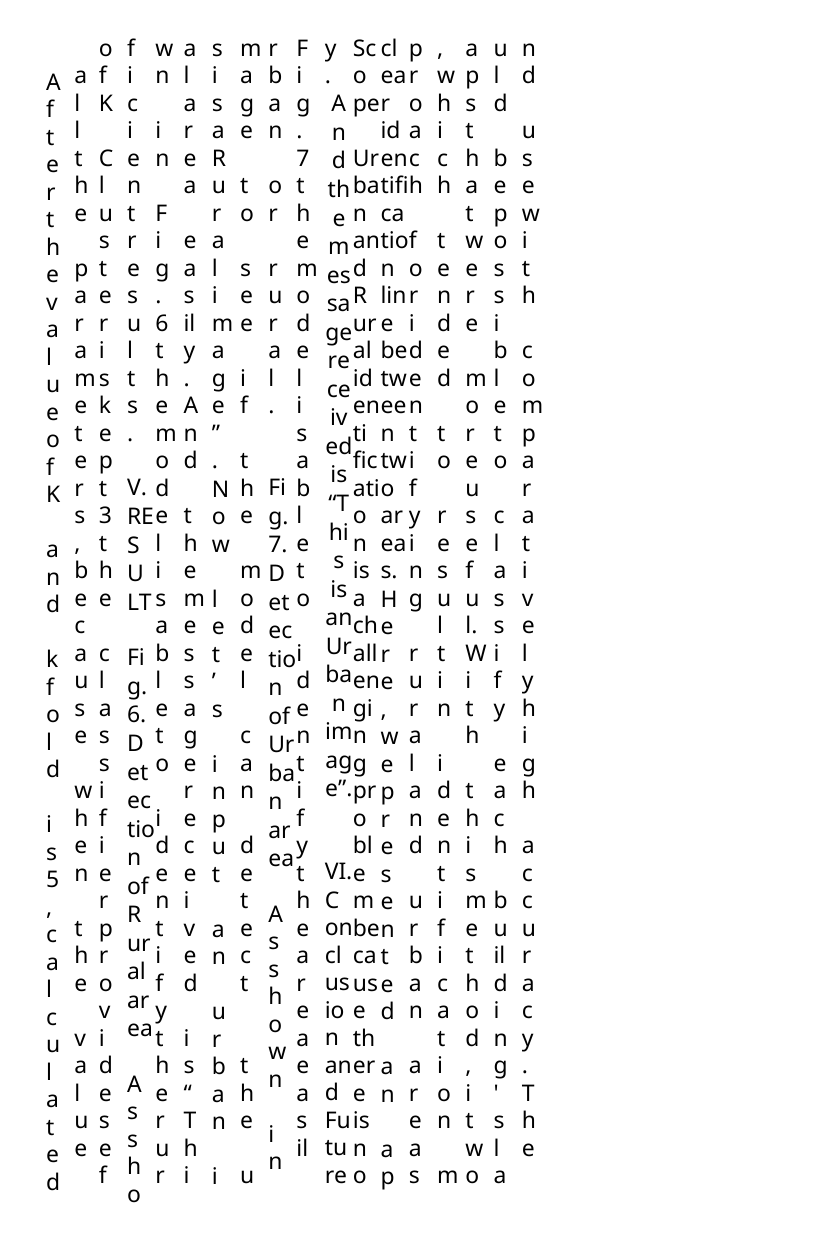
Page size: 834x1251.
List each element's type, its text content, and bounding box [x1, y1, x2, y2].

text Conclusion and Future Scope Urban and Rural identification is a challenging problem because there is no clear identification line between two areas. [324, 34, 409, 1189]
text RESULT [127, 501, 155, 616]
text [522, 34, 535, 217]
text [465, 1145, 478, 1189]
text Fig.7. Detection of Urban area [268, 473, 296, 872]
text Fig.6. Detection of Rural area [127, 643, 155, 1042]
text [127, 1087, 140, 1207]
text After the value of K and k fold is 5, calculated all the parameters, because when the value of K Cluster is kept 3 the classifier provides efficient results. [99, 151, 112, 1189]
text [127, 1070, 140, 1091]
text Here, we presented an approach for identifying rural and urban areas, which tended to result in identification maps that were more useful. With this method, it would be possible to classify each building's land use with comparatively high accuracy. The [493, 34, 507, 1189]
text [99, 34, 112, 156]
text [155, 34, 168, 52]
text As shown in Fig.6 the model is able to identify the rural area easily. And the message received is “This is a Rural image”. [155, 45, 168, 1189]
text As shown in Fig.7 the model is able to identify the area easily. [296, 34, 309, 1161]
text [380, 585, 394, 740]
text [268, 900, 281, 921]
text And the message received is “This is an Urban image”. [324, 89, 353, 802]
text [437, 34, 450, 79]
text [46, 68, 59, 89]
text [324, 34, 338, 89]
text VI. [324, 856, 353, 885]
text As shown in Fig.6 the model is able to identify the rural area easily. And the message received is “This is a Rural image”. [183, 408, 197, 1189]
text V. [127, 473, 155, 501]
text After the value of K and k fold is 5, calculated all the parameters, because when the value of K Cluster is kept 3 the classifier provides efficient results. [46, 85, 59, 1195]
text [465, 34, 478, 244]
